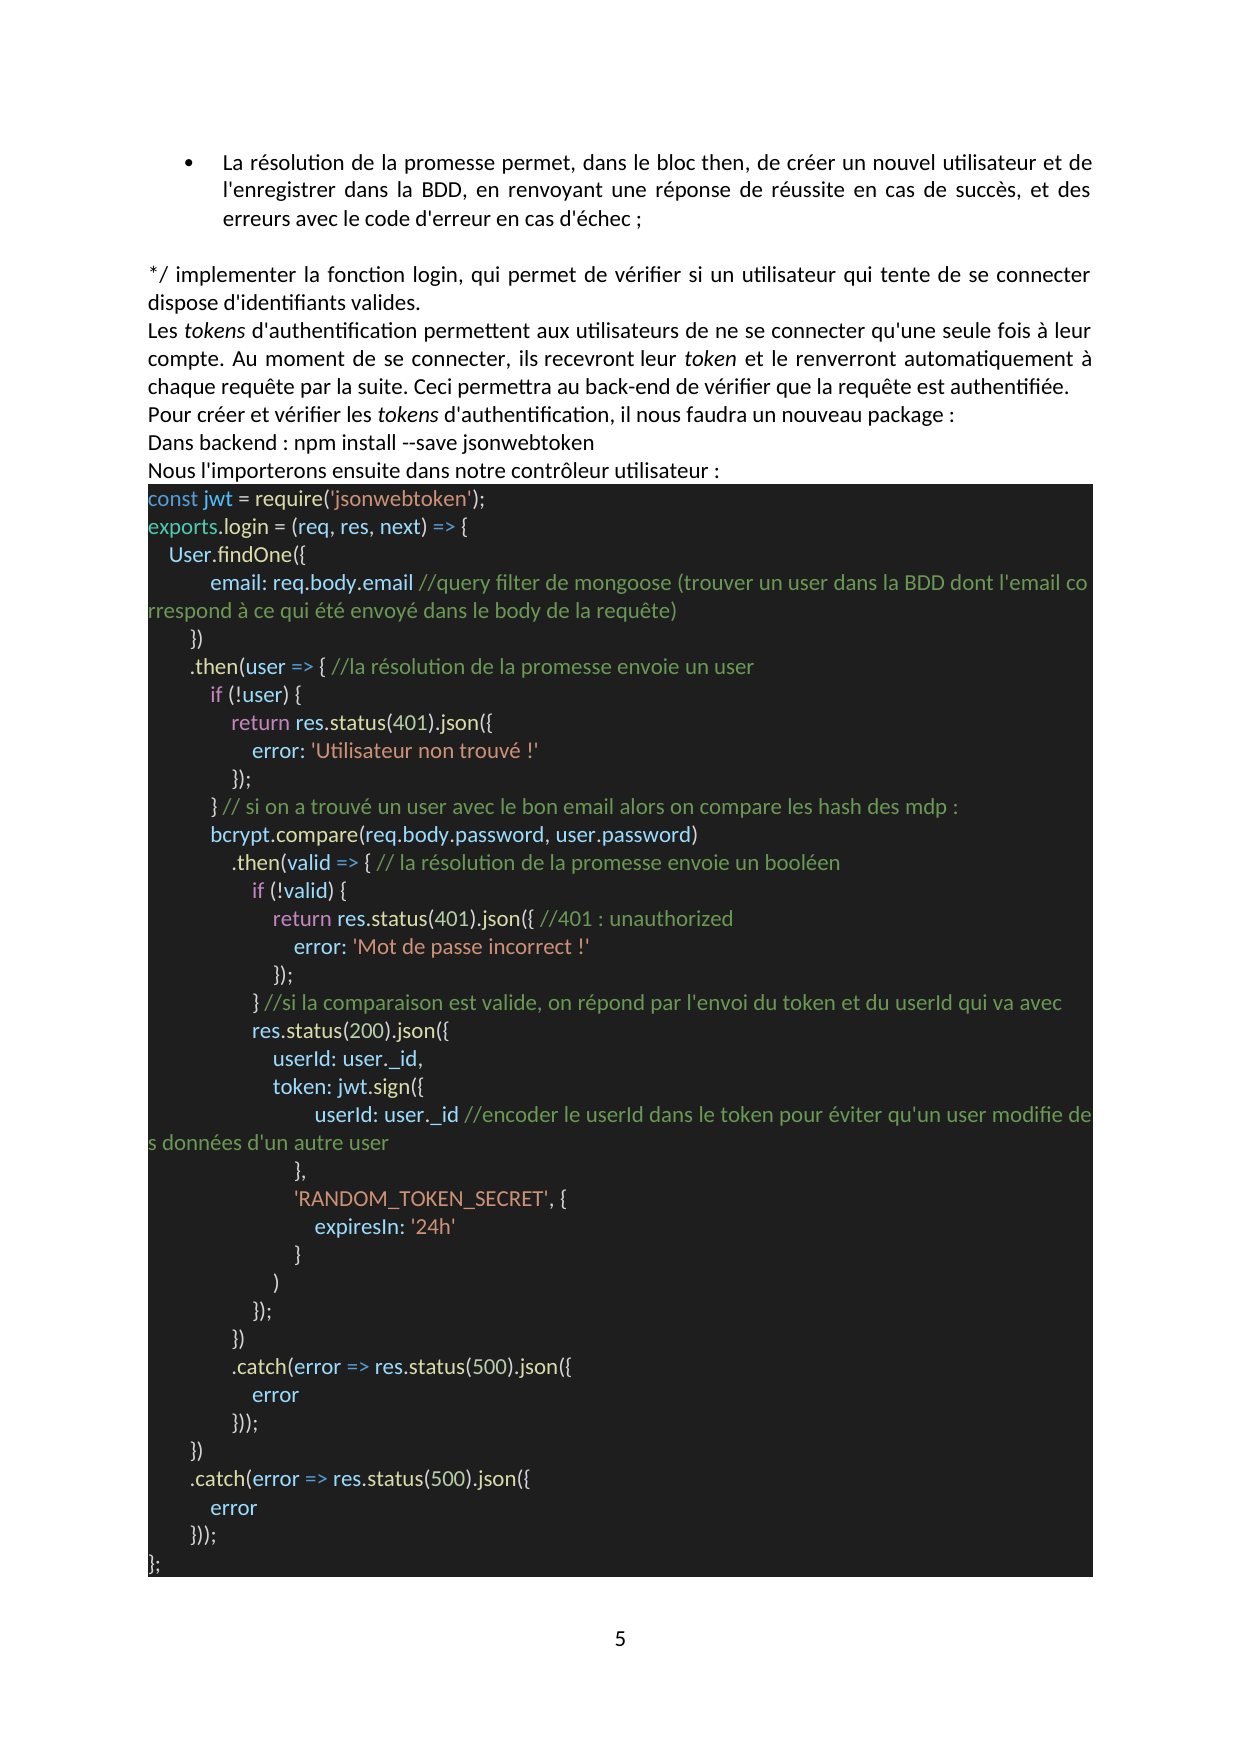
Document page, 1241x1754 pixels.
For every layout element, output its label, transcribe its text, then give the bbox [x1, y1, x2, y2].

text expiresIn: '24h' [148, 1212, 1093, 1240]
text email: req.body.email //query filter de mongoose (trouver un user dans la BDD dont l'email correspond à ce qui été envoyé dans le body de la requête) [148, 568, 1093, 624]
text 'RANDOM_TOKEN_SECRET', { [148, 1184, 1093, 1212]
text }; [148, 1549, 1093, 1577]
text }) [148, 1437, 1093, 1464]
text })); [148, 1521, 1093, 1549]
text const jwt = require('jsonwebtoken'); [148, 484, 1093, 512]
text bcrypt.compare(req.body.password, user.password) [148, 820, 1093, 848]
text if (!user) { [148, 680, 1093, 708]
list La résolution de la promesse permet, dans le bloc then, de créer un nouvel utilisateur et de l'enregistrer dans la BDD, en renvoyant une réponse de réussite en cas de succès, et des erreurs avec le code d'erreur en cas d'échec ; [185, 148, 1093, 232]
text } // si on a trouvé un user avec le bon email alors on compare les hash des mdp : [148, 792, 1093, 820]
text }, [148, 1156, 1093, 1184]
text })); [148, 1408, 1093, 1437]
text .then(valid => { // la résolution de la promesse envoie un booléen [148, 848, 1093, 876]
text userId: user._id, [148, 1044, 1093, 1072]
text error [148, 1493, 1093, 1521]
text return res.status(401).json({ [148, 708, 1093, 736]
text error: 'Utilisateur non trouvé !' [148, 736, 1093, 764]
text }); [148, 764, 1093, 792]
text exports.login = (req, res, next) => { [148, 512, 1093, 540]
text Les tokens d'authentification permettent aux utilisateurs de ne se connecter qu'une seule fois à leur compte. Au moment de se connecter, ils recevront leur token et le renverront automatiquement à chaque requête par la suite. Ceci permettra au back-end de vérifier que la requête est authentifiée. [148, 316, 1093, 400]
text if (!valid) { [148, 876, 1093, 904]
text ) [148, 1268, 1093, 1296]
text }); [148, 960, 1093, 988]
text .catch(error => res.status(500).json({ [148, 1464, 1093, 1493]
text */ implementer la fonction login, qui permet de vérifier si un utilisateur qui tente de se connecter dispose d'identifiants valides. [148, 260, 1093, 316]
text Nous l'importerons ensuite dans notre contrôleur utilisateur : [148, 456, 1093, 484]
text }) [148, 624, 1093, 652]
text } [148, 1240, 1093, 1268]
text .then(user => { //la résolution de la promesse envoie un user [148, 652, 1093, 680]
text error [148, 1381, 1093, 1408]
text .catch(error => res.status(500).json({ [148, 1352, 1093, 1381]
text token: jwt.sign({ [148, 1072, 1093, 1100]
text res.status(200).json({ [148, 1016, 1093, 1044]
text User.findOne({ [148, 540, 1093, 568]
text }); [148, 1296, 1093, 1324]
text Dans backend : npm install --save jsonwebtoken [148, 428, 1093, 456]
text } //si la comparaison est valide, on répond par l'envoi du token et du userId qui va avec [148, 988, 1093, 1016]
text Pour créer et vérifier les tokens d'authentification, il nous faudra un nouveau package : [148, 400, 1093, 428]
text return res.status(401).json({ //401 : unauthorized [148, 904, 1093, 932]
text }) [148, 1324, 1093, 1352]
text userId: user._id //encoder le userId dans le token pour éviter qu'un user modifie des données d'un autre user [148, 1100, 1093, 1156]
text error: 'Mot de passe incorrect !' [148, 932, 1093, 960]
